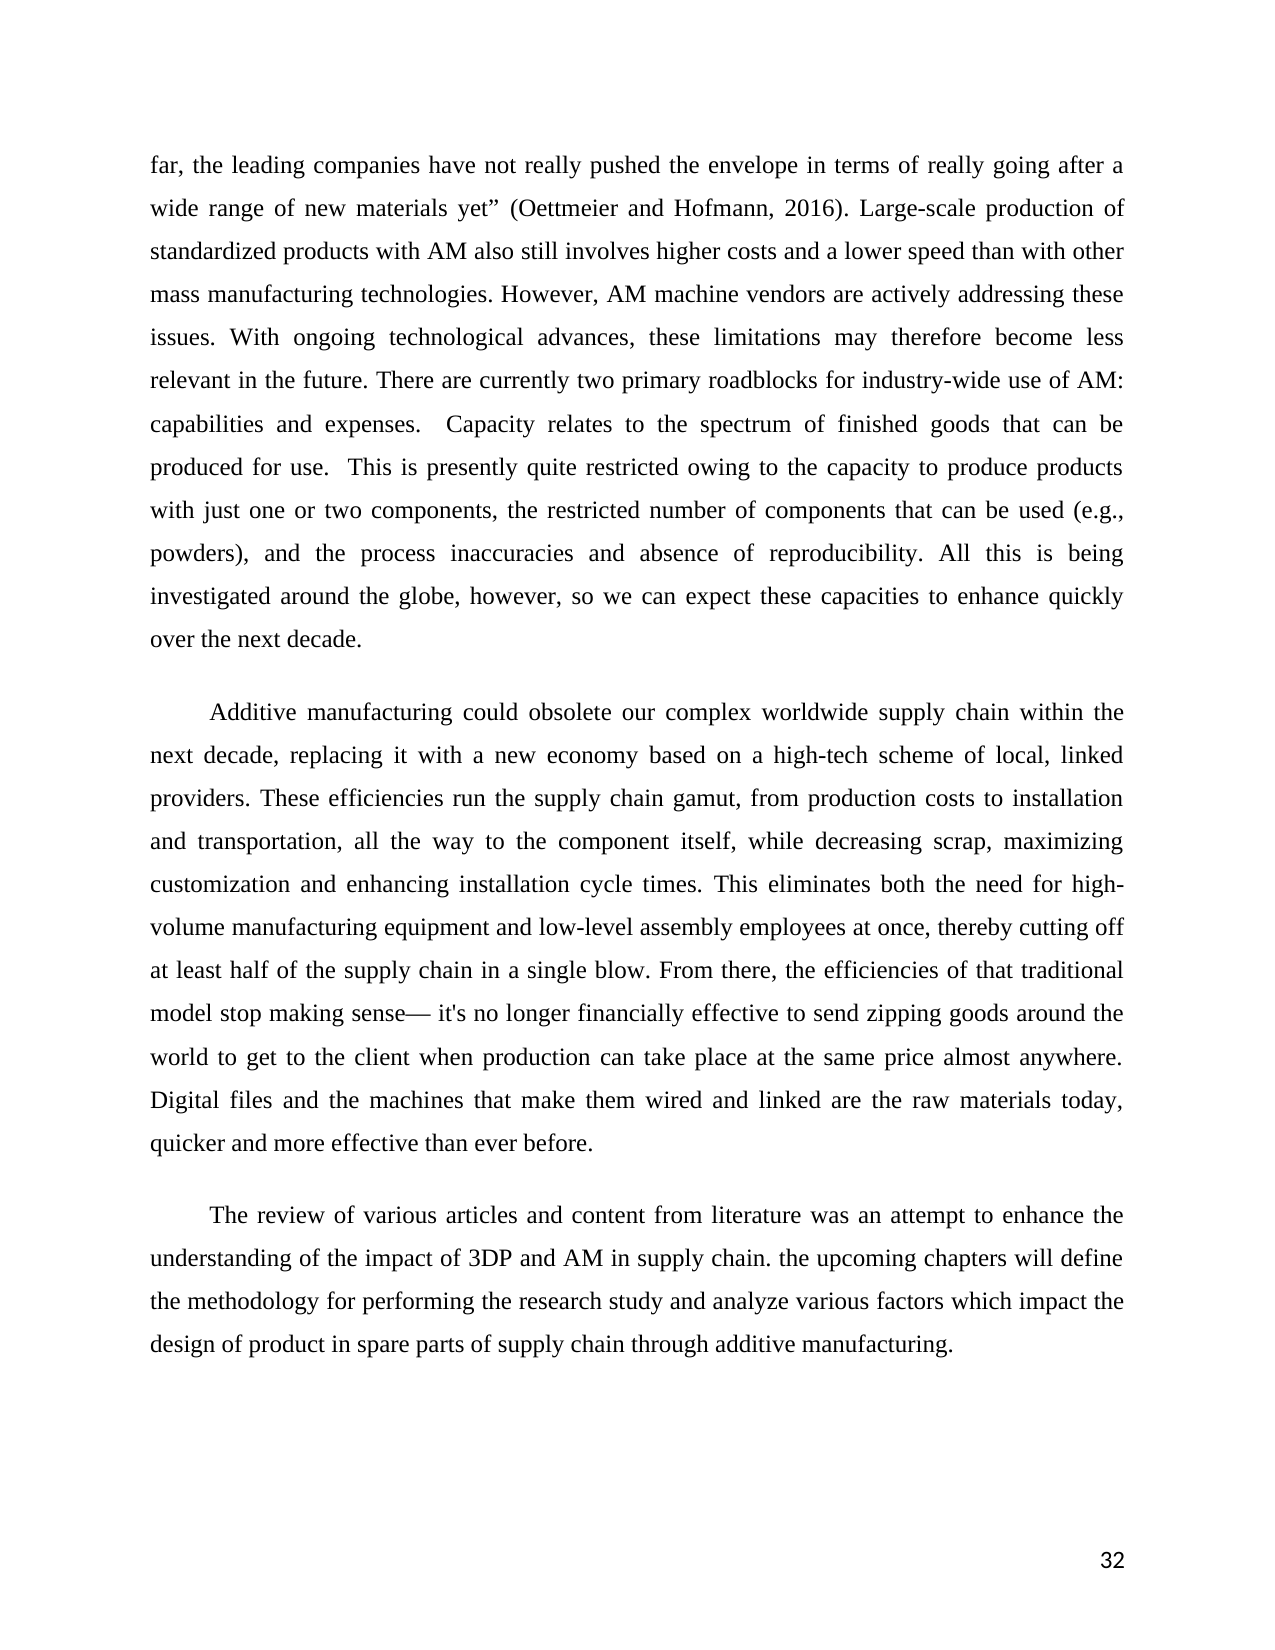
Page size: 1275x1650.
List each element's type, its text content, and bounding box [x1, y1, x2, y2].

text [150, 150, 1125, 653]
text The review of various articles and content from literature was an attempt to enhance the understanding of the impact of 3DP and AM in supply chain. the upcoming chapters will define the methodology for performing the research study and analyze various factors which impact the design of product in spare parts of supply chain through additive manufacturing. [150, 1200, 1125, 1358]
text Additive manufacturing could obsolete our complex worldwide supply chain within the next decade, replacing it with a new economy based on a high-tech scheme of local, linked providers. These efficiencies run the supply chain gamut, from production costs to installation and transportation, all the way to the component itself, while decreasing scrap, maximizing customization and enhancing installation cycle times. This eliminates both the need for high-volume manufacturing equipment and low-level assembly employees at once, thereby cutting off at least half of the supply chain in a single blow. From there, the efficiencies of that traditional model stop making sense— it's no longer financially effective to send zipping goods around the world to get to the client when production can take place at the same price almost anywhere. Digital files and the machines that make them wired and linked are the raw materials today, quicker and more effective than ever before. [150, 697, 1125, 1157]
